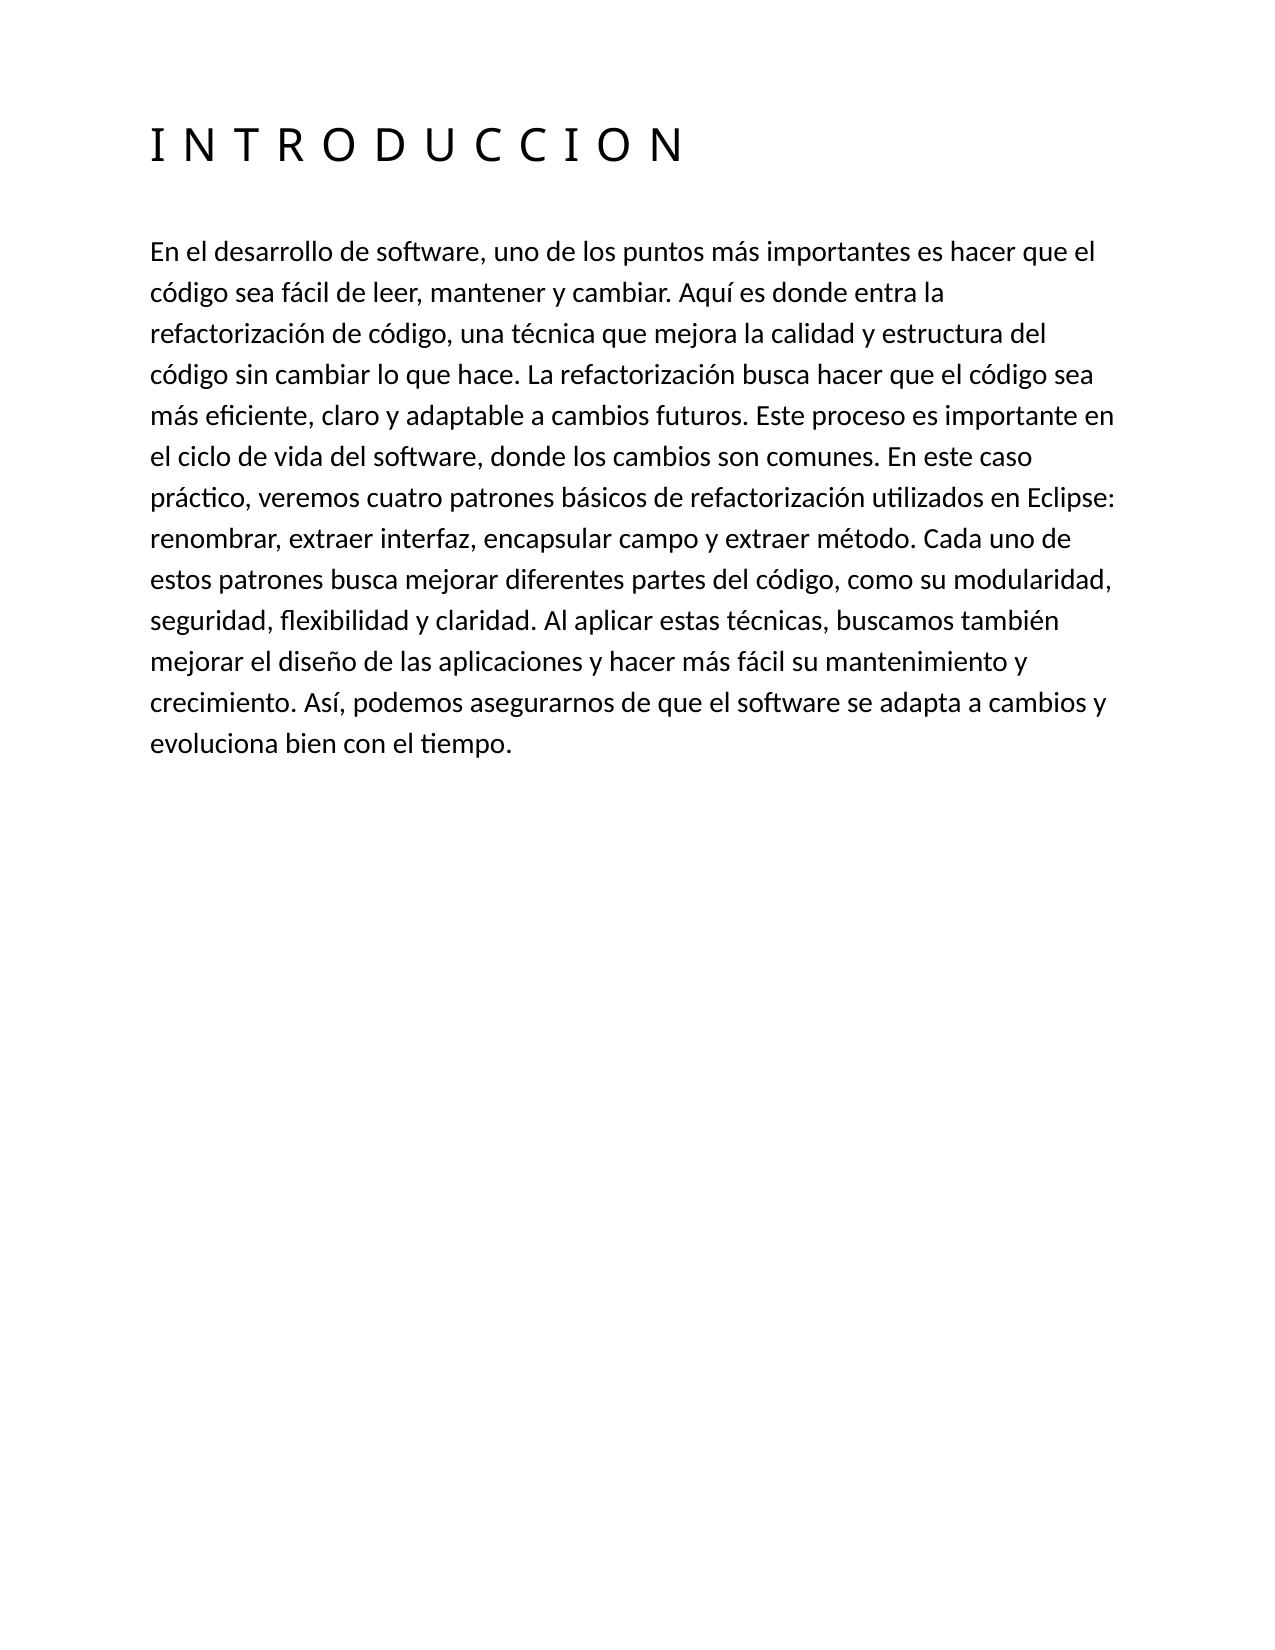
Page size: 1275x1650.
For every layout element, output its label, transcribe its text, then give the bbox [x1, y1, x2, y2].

subtitle introduccion [150, 112, 1125, 175]
text En el desarrollo de software, uno de los puntos más importantes es hacer que el código sea fácil de leer, mantener y cambiar. Aquí es donde entra la refactorización de código, una técnica que mejora la calidad y estructura del código sin cambiar lo que hace. La refactorización busca hacer que el código sea más eficiente, claro y adaptable a cambios futuros. Este proceso es importante en el ciclo de vida del software, donde los cambios son comunes. En este caso práctico, veremos cuatro patrones básicos de refactorización utilizados en Eclipse: renombrar, extraer interfaz, encapsular campo y extraer método. Cada uno de estos patrones busca mejorar diferentes partes del código, como su modularidad, seguridad, flexibilidad y claridad. Al aplicar estas técnicas, buscamos también mejorar el diseño de las aplicaciones y hacer más fácil su mantenimiento y crecimiento. Así, podemos asegurarnos de que el software se adapta a cambios y evoluciona bien con el tiempo. [150, 233, 1125, 760]
